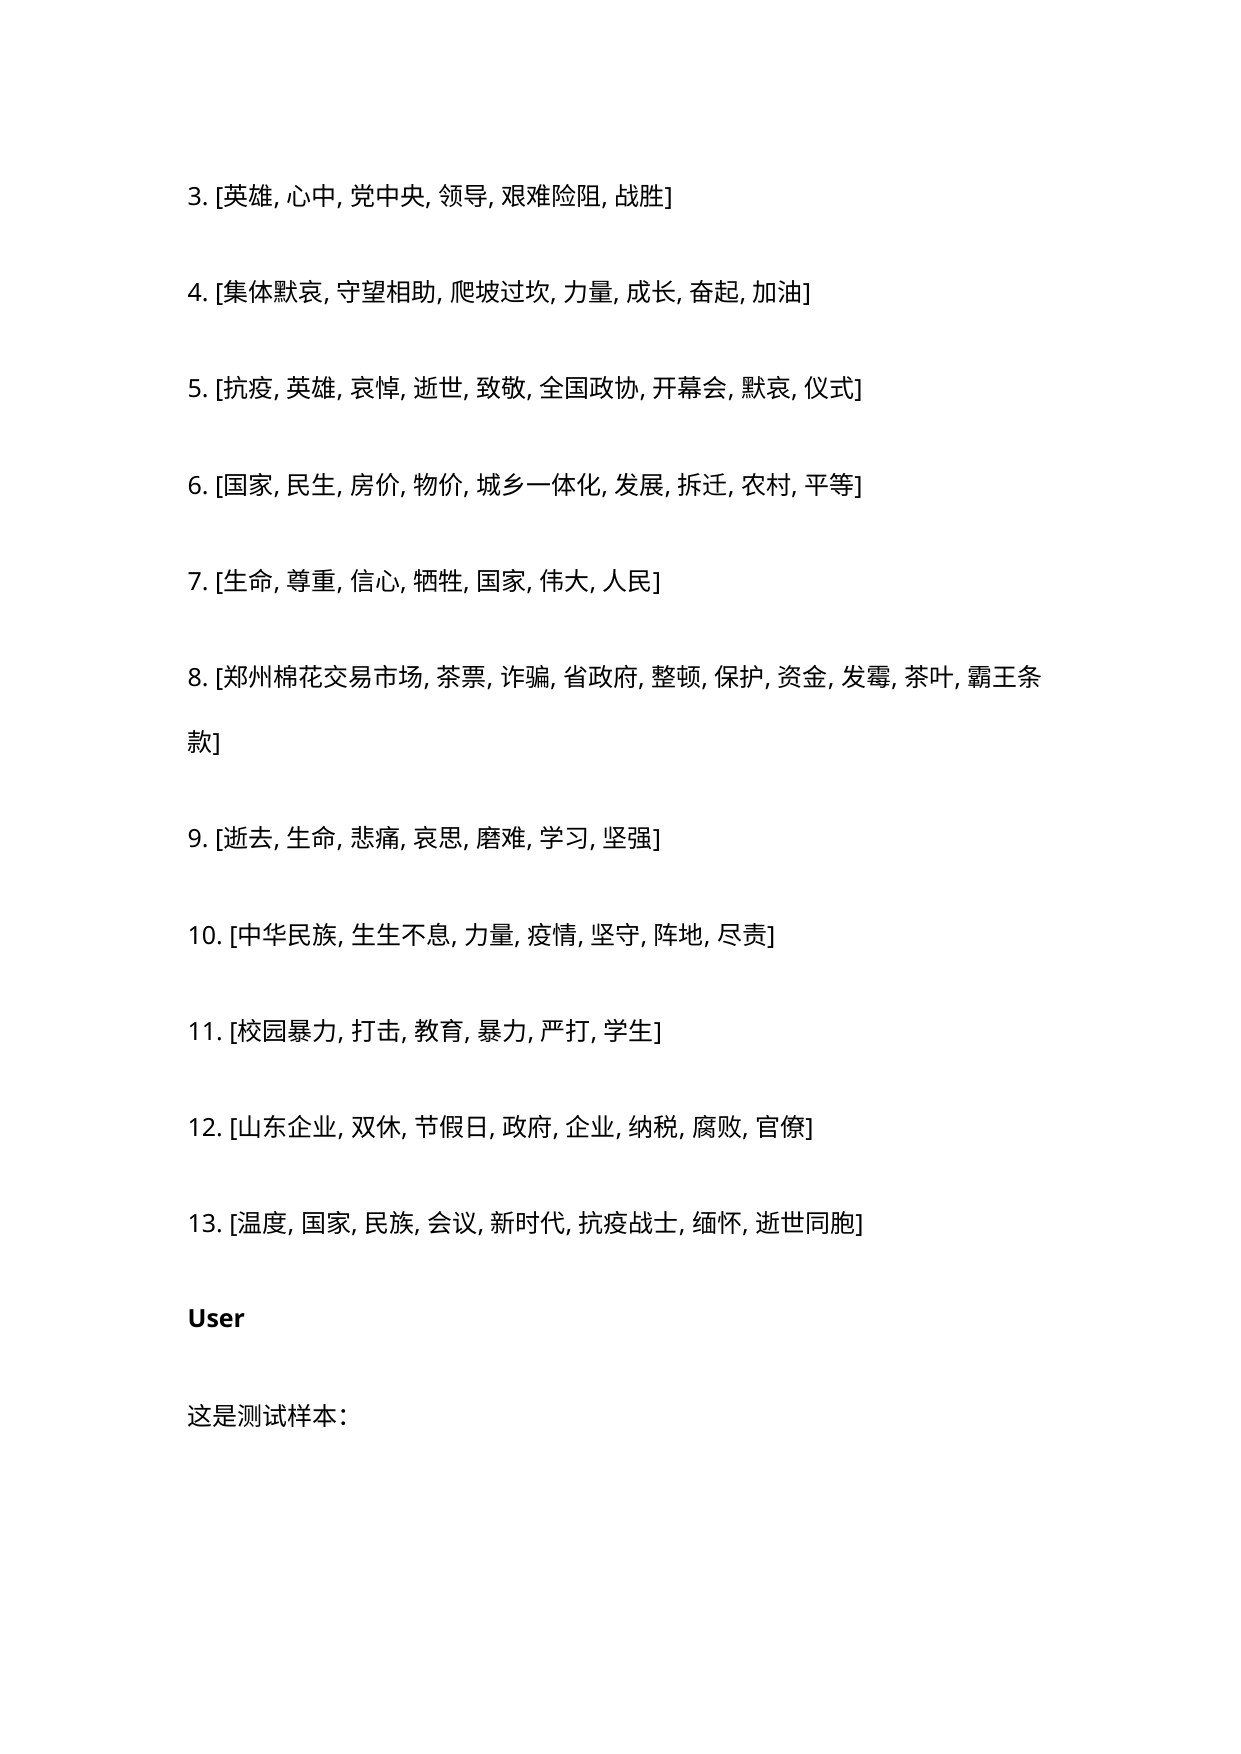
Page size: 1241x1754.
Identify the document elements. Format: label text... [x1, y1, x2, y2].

text 9. [逝去, 生命, 悲痛, 哀思, 磨难, 学习, 坚强] [187, 804, 1053, 869]
text 这是测试样本： [187, 1382, 1053, 1447]
text 13. [温度, 国家, 民族, 会议, 新时代, 抗疫战士, 缅怀, 逝世同胞] [187, 1189, 1053, 1254]
text 6. [国家, 民生, 房价, 物价, 城乡一体化, 发展, 拆迁, 农村, 平等] [187, 451, 1053, 516]
text 12. [山东企业, 双休, 节假日, 政府, 企业, 纳税, 腐败, 官僚] [187, 1093, 1053, 1158]
text 4. [集体默哀, 守望相助, 爬坡过坎, 力量, 成长, 奋起, 加油] [187, 258, 1053, 323]
text 8. [郑州棉花交易市场, 茶票, 诈骗, 省政府, 整顿, 保护, 资金, 发霉, 茶叶, 霸王条款] [187, 643, 1053, 773]
text 5. [抗疫, 英雄, 哀悼, 逝世, 致敬, 全国政协, 开幕会, 默哀, 仪式] [187, 354, 1053, 419]
text 10. [中华民族, 生生不息, 力量, 疫情, 坚守, 阵地, 尽责] [187, 901, 1053, 966]
text User [187, 1286, 1053, 1351]
text 11. [校园暴力, 打击, 教育, 暴力, 严打, 学生] [187, 997, 1053, 1062]
text 3. [英雄, 心中, 党中央, 领导, 艰难险阻, 战胜] [187, 162, 1053, 227]
text 7. [生命, 尊重, 信心, 牺牲, 国家, 伟大, 人民] [187, 547, 1053, 612]
